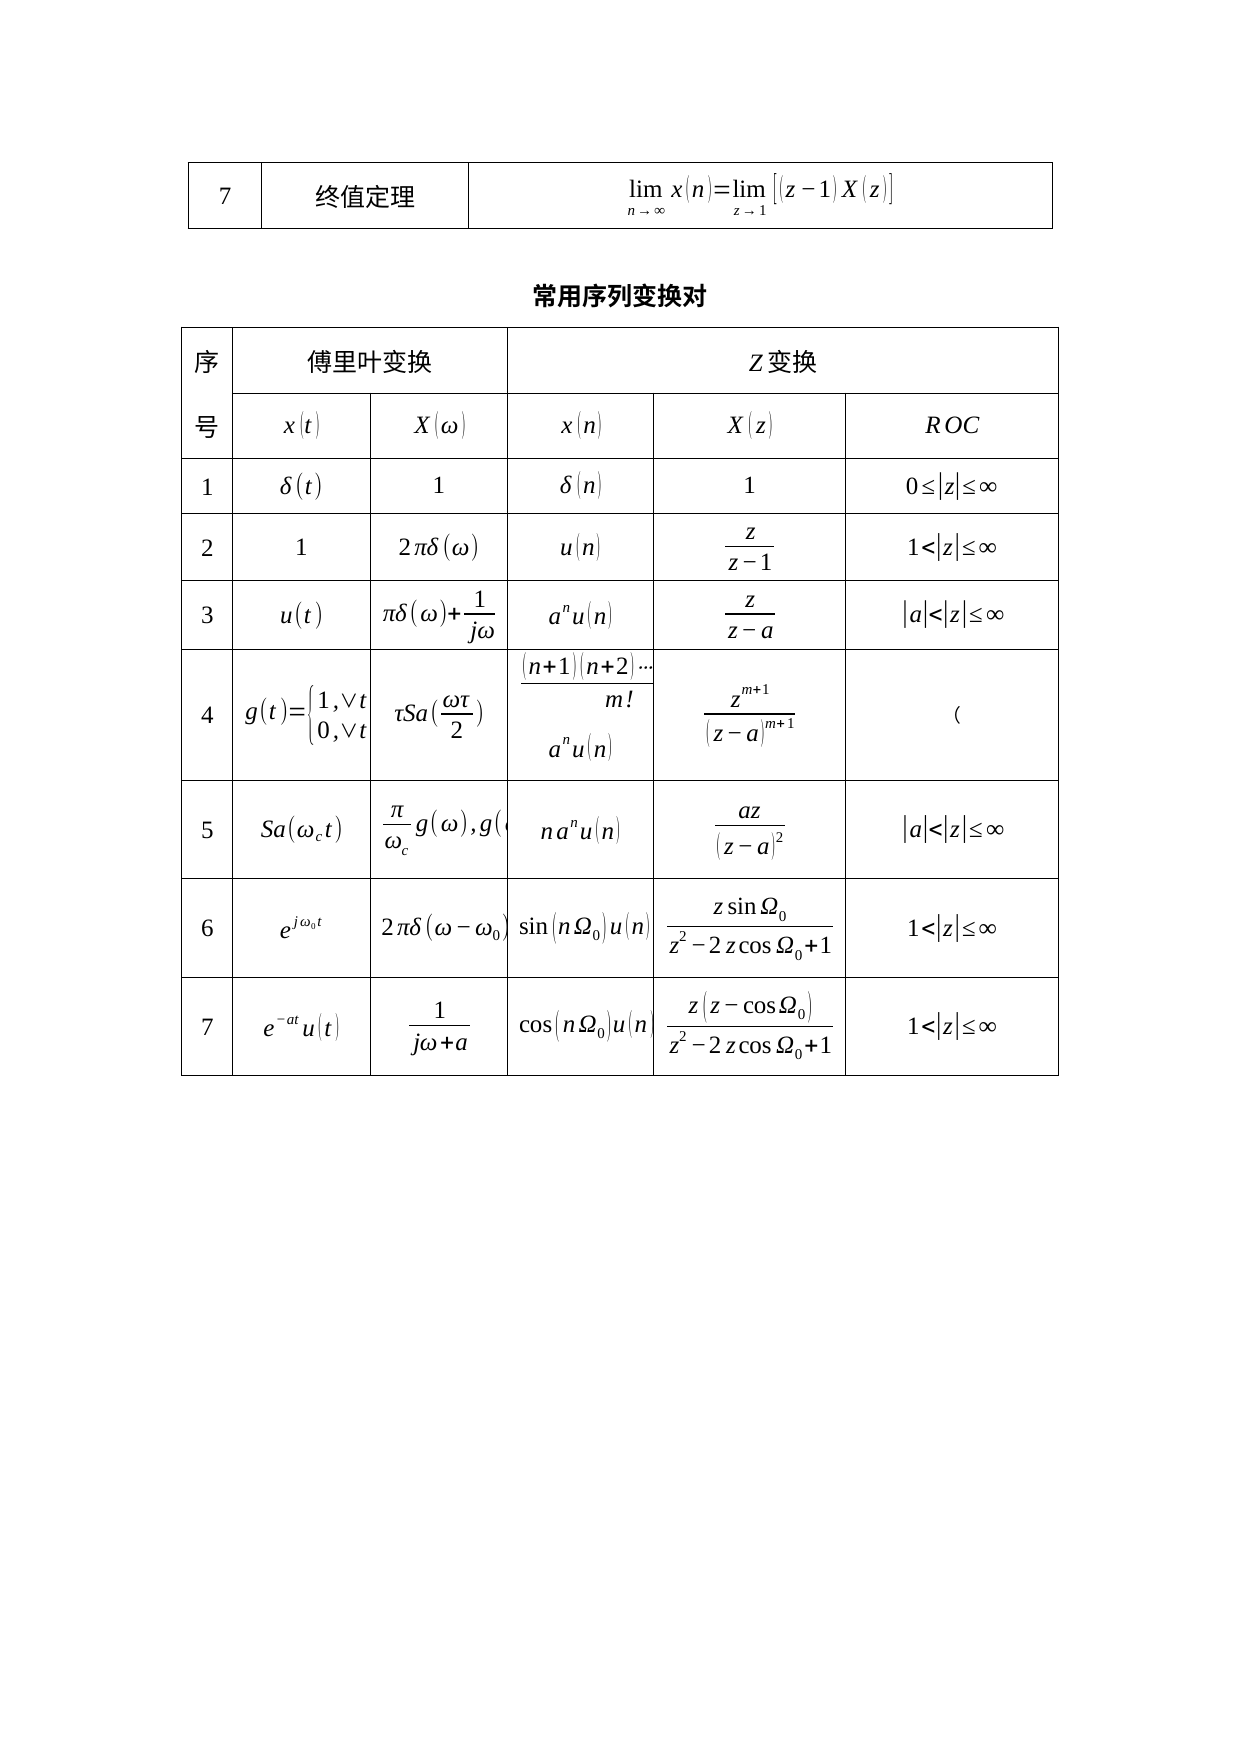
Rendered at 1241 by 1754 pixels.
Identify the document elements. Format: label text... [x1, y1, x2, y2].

table_cell [508, 781, 653, 878]
table_cell [508, 650, 653, 779]
table_cell [508, 581, 653, 648]
table_cell [508, 879, 653, 977]
table_cell [371, 879, 507, 977]
table_cell [233, 978, 370, 1075]
table_cell [654, 459, 845, 513]
table_cell [233, 781, 370, 878]
text 常用序列变换对 [187, 262, 1053, 327]
table_cell [371, 978, 507, 1075]
table_cell [846, 781, 1058, 878]
table_cell [846, 581, 1058, 648]
table_cell [371, 650, 507, 779]
table_cell 7 [189, 163, 261, 228]
table_cell [654, 581, 845, 648]
table_header 序号 [182, 328, 232, 458]
table_cell [654, 650, 845, 779]
table_cell 7 [182, 978, 232, 1075]
table_cell [508, 514, 653, 580]
table_cell [233, 581, 370, 648]
table_cell [371, 394, 507, 458]
table_cell [654, 879, 845, 977]
table_cell 3 [182, 581, 232, 648]
table_cell [508, 978, 653, 1075]
table_cell [233, 459, 370, 513]
table_cell [654, 978, 845, 1075]
table_cell [654, 514, 845, 580]
table_cell [233, 650, 370, 779]
table_cell [508, 394, 653, 458]
table_cell 2 [182, 514, 232, 580]
table_cell [233, 394, 370, 458]
table_cell 1 [182, 459, 232, 513]
table_cell [371, 581, 507, 648]
table_cell 终值定理 [262, 163, 468, 228]
table_cell 5 [182, 781, 232, 878]
table_cell [846, 459, 1058, 513]
table_cell 4 [182, 650, 232, 779]
table_cell [233, 514, 370, 580]
table_cell （ [846, 650, 1058, 779]
table_cell [846, 394, 1058, 458]
table_header 傅里叶变换 [233, 328, 507, 393]
table_header Z变换 [508, 328, 1058, 393]
table_cell 6 [182, 879, 232, 977]
table_cell [469, 163, 1052, 228]
table_cell [846, 879, 1058, 977]
table_cell [233, 879, 370, 977]
table_cell [846, 514, 1058, 580]
table_cell [371, 459, 507, 513]
table_cell [654, 781, 845, 878]
table_cell [508, 459, 653, 513]
table_cell [846, 978, 1058, 1075]
table_cell [654, 394, 845, 458]
table_cell [371, 514, 507, 580]
table_cell [371, 781, 507, 878]
